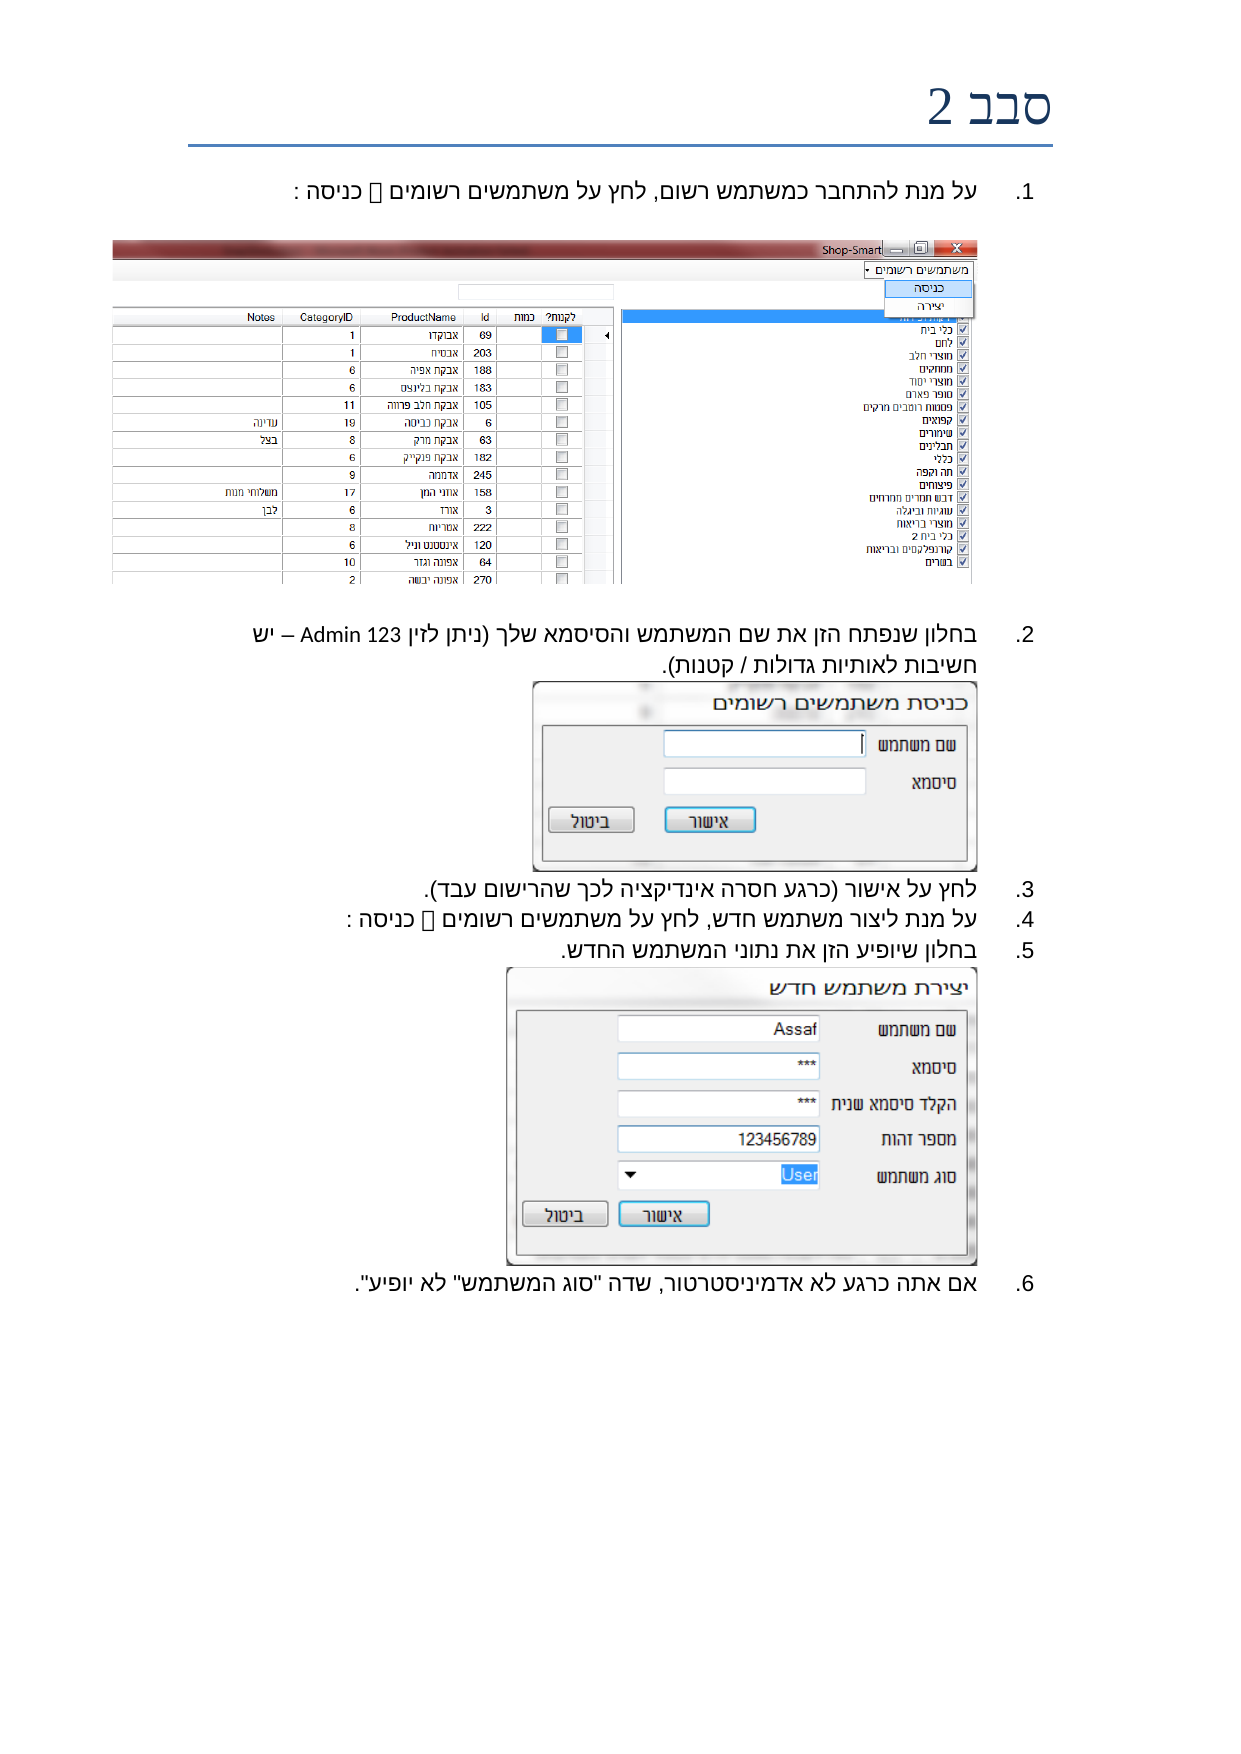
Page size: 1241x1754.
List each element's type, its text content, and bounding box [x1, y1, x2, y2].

list בחלון שנפתח הזן את שם המשתמש והסיסמא שלך (ניתן לזין Admin 123 – יש חשיבות לאותיות גדולות / קטנות). [187, 620, 1015, 678]
list על מנת להתחבר כמשתמש רשום, לחץ על משתמשים רשומים כניסה : [187, 178, 1015, 205]
list בחלון שיופיע הזן את נתוני המשתמש החדש. [187, 937, 1015, 963]
list אם אתה כרגע לא אדמיניסטרטור, שדה "סוג המשתמש" לא יופיע". [187, 1269, 1015, 1296]
picture [112, 240, 978, 584]
picture [506, 967, 978, 1266]
picture [532, 681, 978, 872]
list לחץ על אישור (כרגע חסרה אינדיקציה לכך שהרישום עבד). [187, 876, 1015, 902]
title סבב 2 [187, 74, 1053, 147]
list על מנת ליצור משתמש חדש, לחץ על משתמשים רשומים כניסה : [187, 906, 1015, 933]
